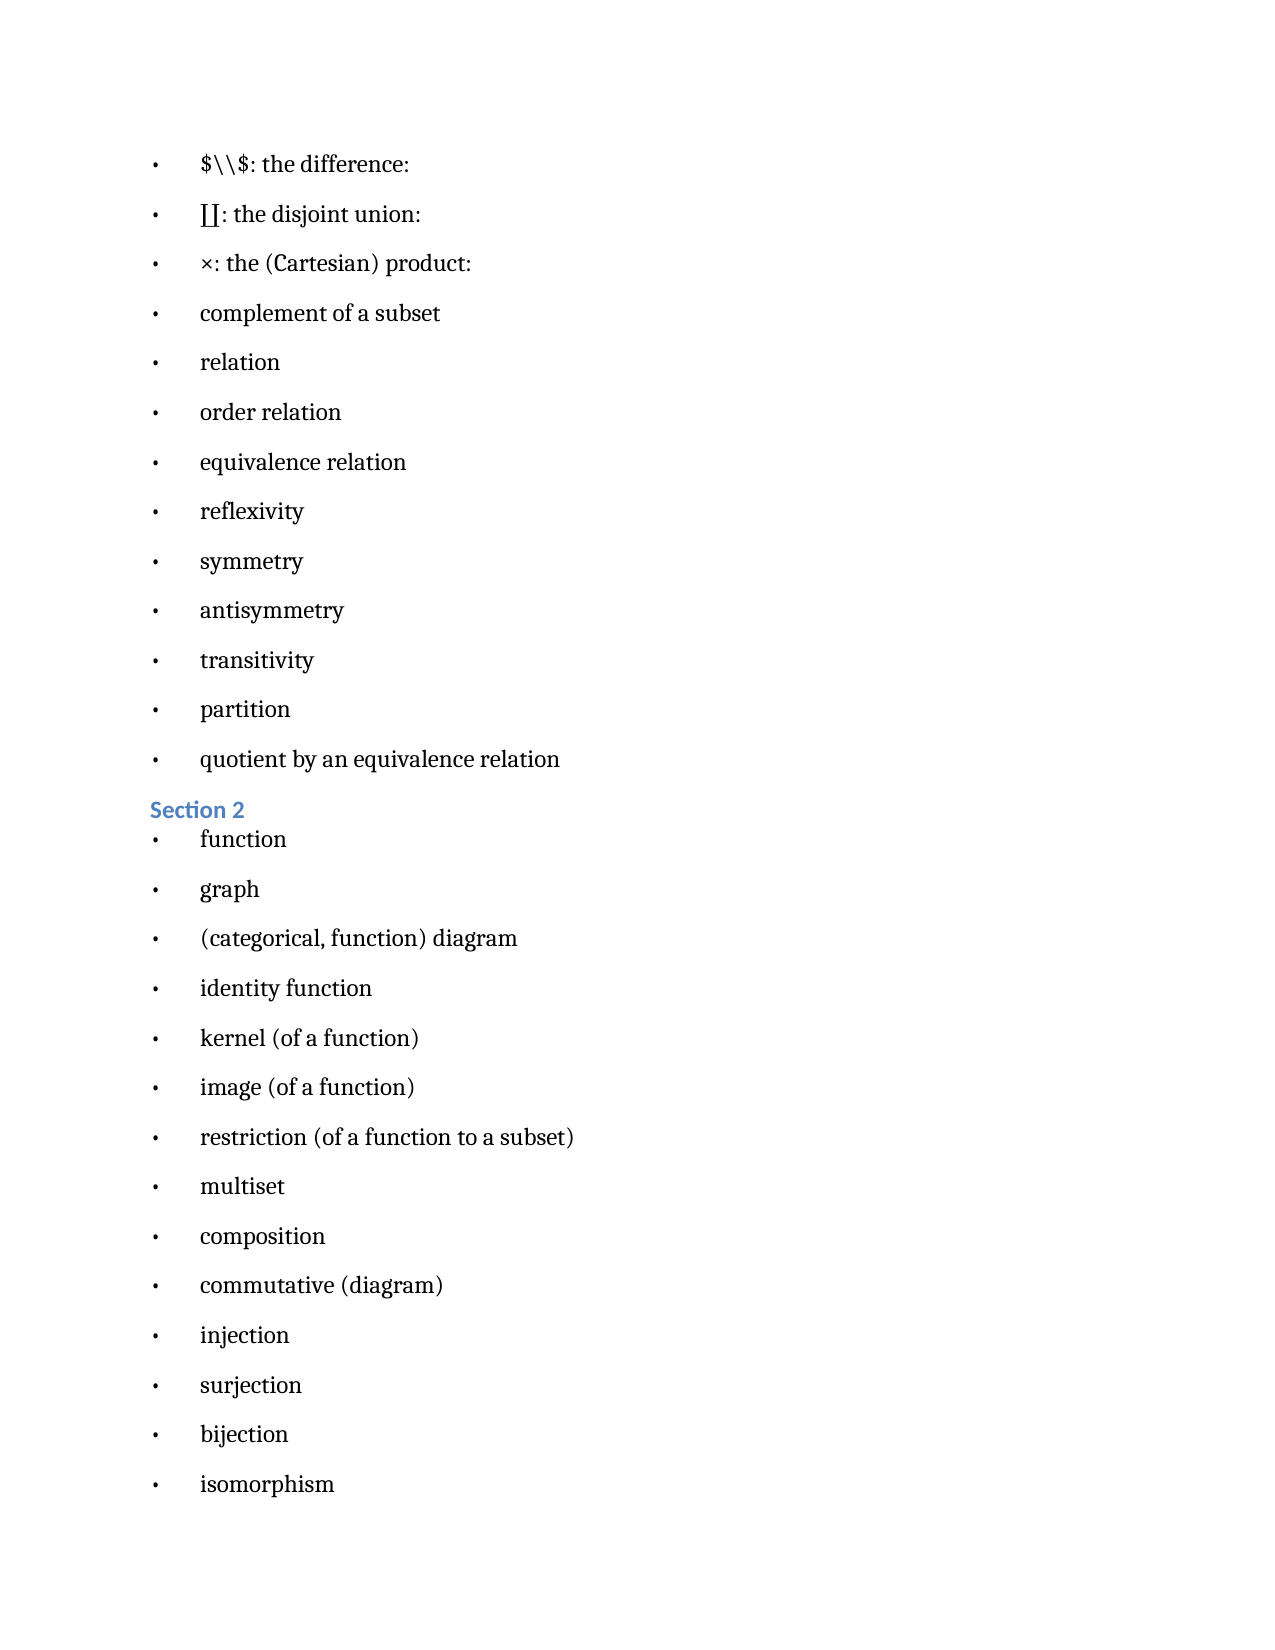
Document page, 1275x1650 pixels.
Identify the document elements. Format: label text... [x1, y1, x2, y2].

list order relation [150, 398, 1125, 427]
list quotient by an equivalence relation [150, 745, 1125, 774]
list composition [150, 1222, 1125, 1251]
list injection [150, 1321, 1125, 1350]
list isomorphism [150, 1470, 1125, 1498]
list kernel (of a function) [150, 1023, 1125, 1052]
list reflexivity [150, 497, 1125, 526]
list image (of a function) [150, 1073, 1125, 1102]
list commutative (diagram) [150, 1271, 1125, 1300]
list symmetry [150, 547, 1125, 575]
list ×: the (Cartesian) product: [150, 249, 1125, 278]
list identity function [150, 974, 1125, 1003]
list transitivity [150, 646, 1125, 674]
list complement of a subset [150, 299, 1125, 327]
list restriction (of a function to a subset) [150, 1123, 1125, 1151]
list (categorical, function) diagram [150, 924, 1125, 953]
list $\\$: the difference: [150, 150, 1125, 179]
list : the disjoint union: [150, 199, 1125, 228]
list multiset [150, 1172, 1125, 1201]
list function [150, 825, 1125, 854]
list relation [150, 348, 1125, 377]
list graph [150, 875, 1125, 903]
list partition [150, 695, 1125, 724]
list equivalence relation [150, 447, 1125, 476]
list surjection [150, 1371, 1125, 1399]
subtitle Section 2 [150, 794, 1125, 825]
list bijection [150, 1420, 1125, 1449]
list antisymmetry [150, 596, 1125, 625]
